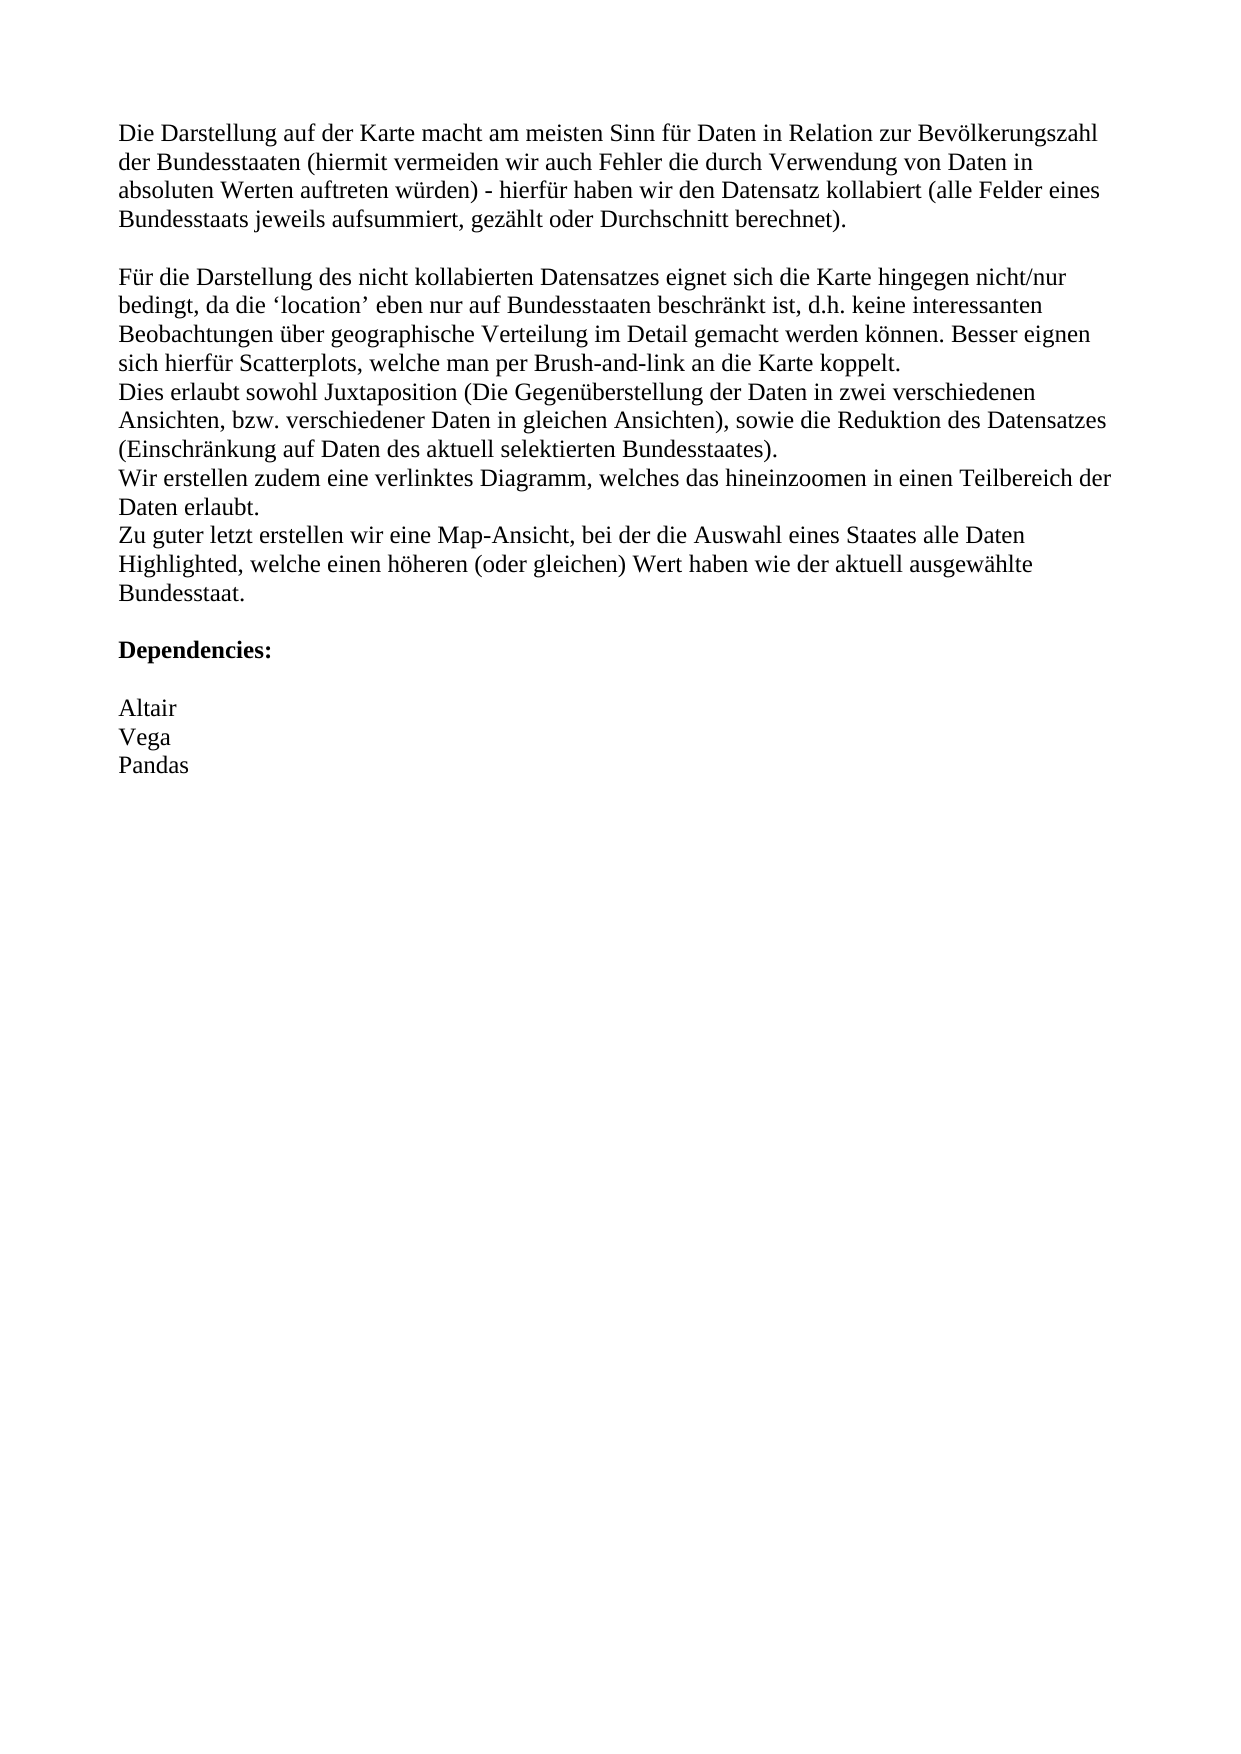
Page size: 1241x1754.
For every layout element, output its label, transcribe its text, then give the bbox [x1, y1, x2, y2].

text Pandas [118, 751, 1122, 779]
text Dies erlaubt sowohl Juxtaposition (Die Gegenüberstellung der Daten in zwei verschiedenen Ansichten, bzw. verschiedener Daten in gleichen Ansichten), sowie die Reduktion des Datensatzes (Einschränkung auf Daten des aktuell selektierten Bundesstaates). [118, 377, 1122, 463]
text Zu guter letzt erstellen wir eine Map-Ansicht, bei der die Auswahl eines Staates alle Daten Highlighted, welche einen höheren (oder gleichen) Wert haben wie der aktuell ausgewählte Bundesstaat. [118, 521, 1122, 607]
text Vega [118, 722, 1122, 751]
text Wir erstellen zudem eine verlinktes Diagramm, welches das hineinzoomen in einen Teilbereich der Daten erlaubt. [118, 463, 1122, 521]
text Dependencies: [118, 636, 1122, 664]
text Altair [118, 693, 1122, 722]
text Für die Darstellung des nicht kollabierten Datensatzes eignet sich die Karte hingegen nicht/nur bedingt, da die ‘location’ eben nur auf Bundesstaaten beschränkt ist, d.h. keine interessanten Beobachtungen über geographische Verteilung im Detail gemacht werden können. Besser eignen sich hierfür Scatterplots, welche man per Brush-and-link an die Karte koppelt. [118, 262, 1122, 377]
text Die Darstellung auf der Karte macht am meisten Sinn für Daten in Relation zur Bevölkerungszahl der Bundesstaaten (hiermit vermeiden wir auch Fehler die durch Verwendung von Daten in absoluten Werten auftreten würden) - hierfür haben wir den Datensatz kollabiert (alle Felder eines Bundesstaats jeweils aufsummiert, gezählt oder Durchschnitt berechnet). [118, 118, 1122, 233]
